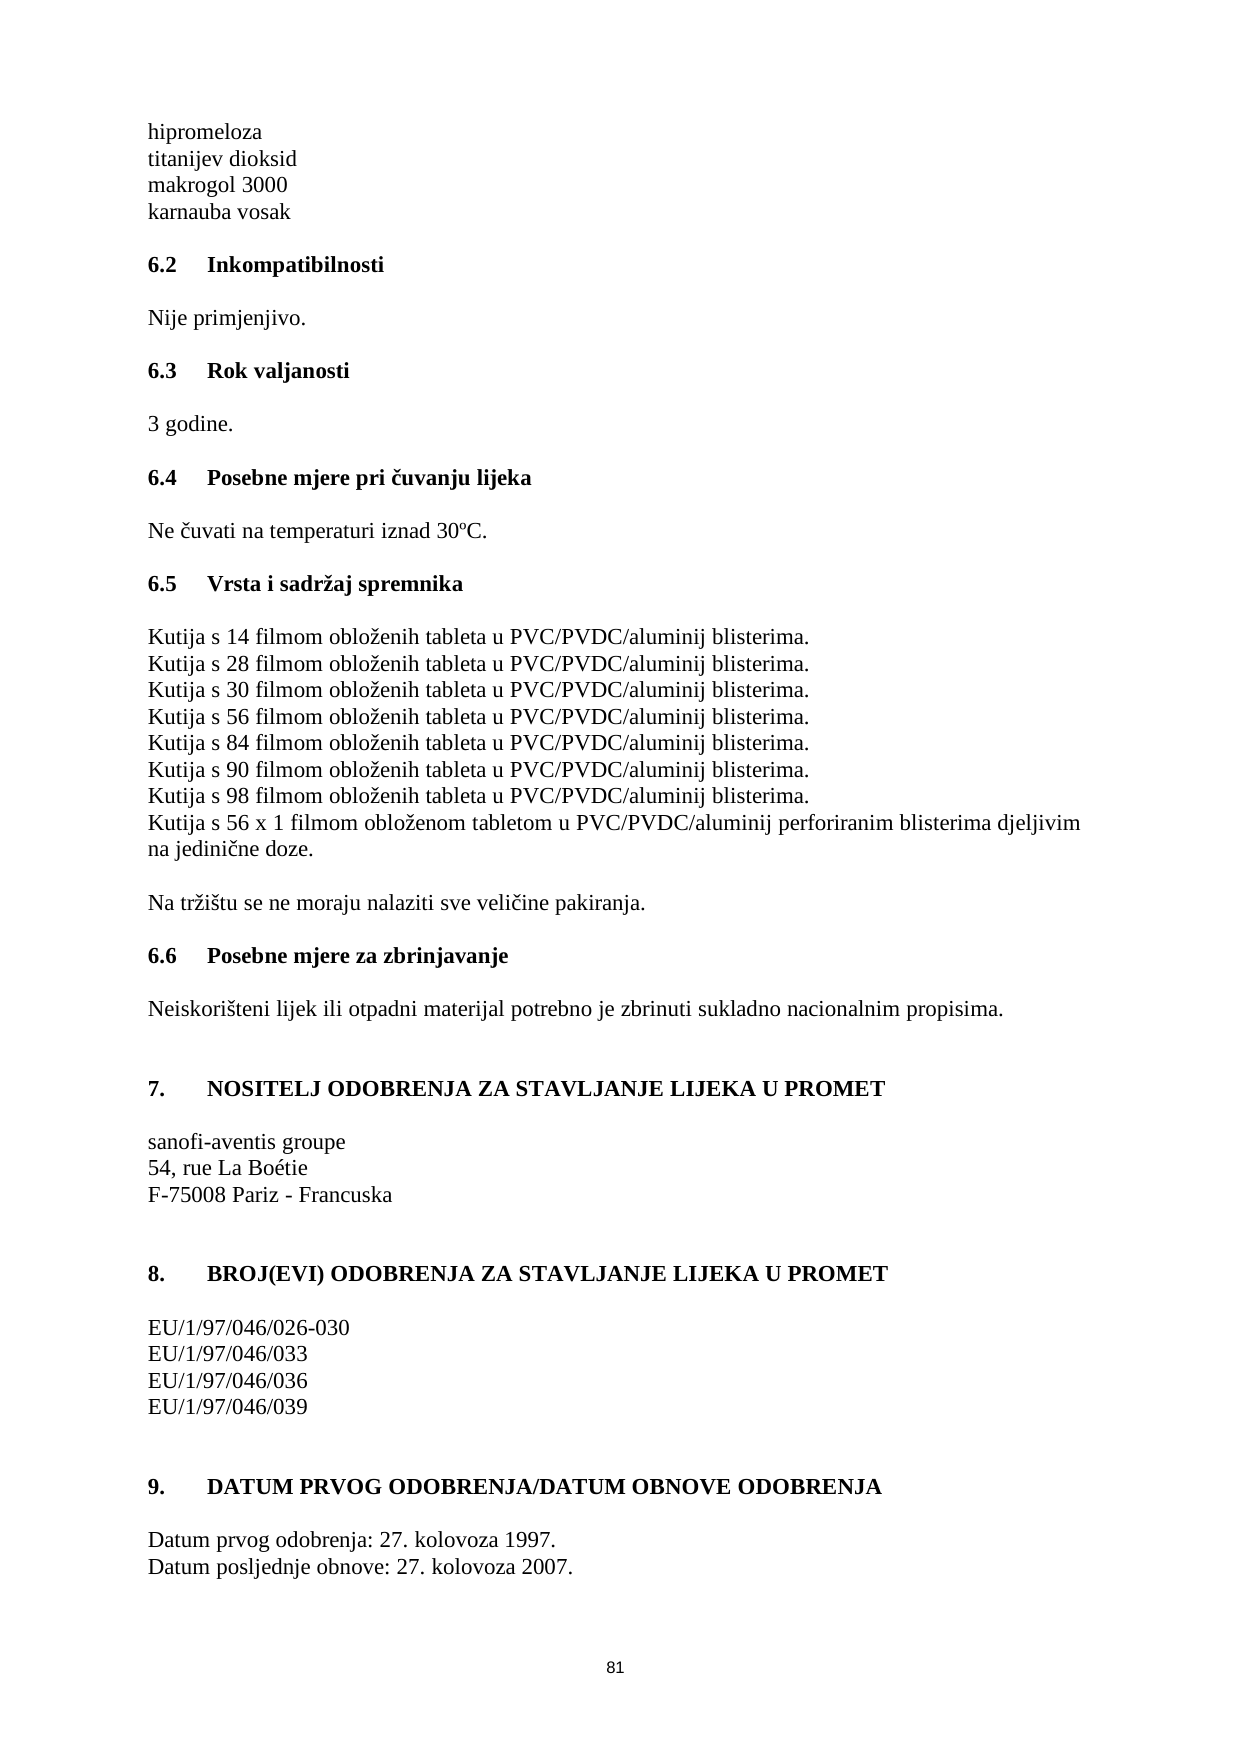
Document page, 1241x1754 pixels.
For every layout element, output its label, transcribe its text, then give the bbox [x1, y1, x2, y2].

text Nije primjenjivo. [148, 304, 1092, 331]
text karnauba vosak [148, 198, 1092, 224]
text 3 godine. [148, 410, 1092, 437]
text sanofi-aventis groupe [148, 1127, 1092, 1154]
text 6.6 Posebne mjere za zbrinjavanje [148, 942, 1092, 968]
text 6.5 Vrsta i sadržaj spremnika [148, 570, 1092, 596]
text Kutija s 90 filmom obloženih tableta u PVC/PVDC/aluminij blisterima. [148, 756, 1092, 782]
text Kutija s 14 filmom obloženih tableta u PVC/PVDC/aluminij blisterima. [148, 623, 1092, 649]
text F-75008 Pariz - Francuska [148, 1181, 1092, 1207]
text Kutija s 30 filmom obloženih tableta u PVC/PVDC/aluminij blisterima. [148, 676, 1092, 702]
text 54, rue La Boétie [148, 1154, 1092, 1181]
text 8. BROJ(EVI) ODOBRENJA ZA STAVLJANJE LIJEKA U PROMET [148, 1260, 1092, 1287]
text Datum prvog odobrenja: 27. kolovoza 1997. [148, 1526, 1092, 1552]
text EU/1/97/046/039 [148, 1393, 1092, 1420]
text Datum posljednje obnove: 27. kolovoza 2007. [148, 1552, 1092, 1579]
text 6.2 Inkompatibilnosti [148, 251, 1092, 277]
text 6.3 Rok valjanosti [148, 357, 1092, 384]
text makrogol 3000 [148, 171, 1092, 198]
text 7. NOSITELJ ODOBRENJA ZA STAVLJANJE LIJEKA U PROMET [148, 1074, 1092, 1101]
text Kutija s 98 filmom obloženih tableta u PVC/PVDC/aluminij blisterima. [148, 782, 1092, 809]
text 6.4 Posebne mjere pri čuvanju lijeka [148, 463, 1092, 490]
text EU/1/97/046/033 [148, 1340, 1092, 1367]
text Kutija s 56 x 1 filmom obloženom tabletom u PVC/PVDC/aluminij perforiranim blisterima djeljivim na jedinične doze. [148, 809, 1092, 862]
text Kutija s 28 filmom obloženih tableta u PVC/PVDC/aluminij blisterima. [148, 649, 1092, 676]
text Neiskorišteni lijek ili otpadni materijal potrebno je zbrinuti sukladno nacionalnim propisima. [148, 995, 1092, 1021]
text Na tržištu se ne moraju nalaziti sve veličine pakiranja. [148, 888, 1092, 915]
text Kutija s 84 filmom obloženih tableta u PVC/PVDC/aluminij blisterima. [148, 729, 1092, 756]
text hipromeloza [148, 118, 1092, 145]
text 9. DATUM PRVOG ODOBRENJA/DATUM OBNOVE ODOBRENJA [148, 1473, 1092, 1499]
text titanijev dioksid [148, 145, 1092, 171]
text EU/1/97/046/026-030 [148, 1313, 1092, 1340]
text Ne čuvati na temperaturi iznad 30ºC. [148, 517, 1092, 543]
text EU/1/97/046/036 [148, 1367, 1092, 1393]
text Kutija s 56 filmom obloženih tableta u PVC/PVDC/aluminij blisterima. [148, 702, 1092, 729]
